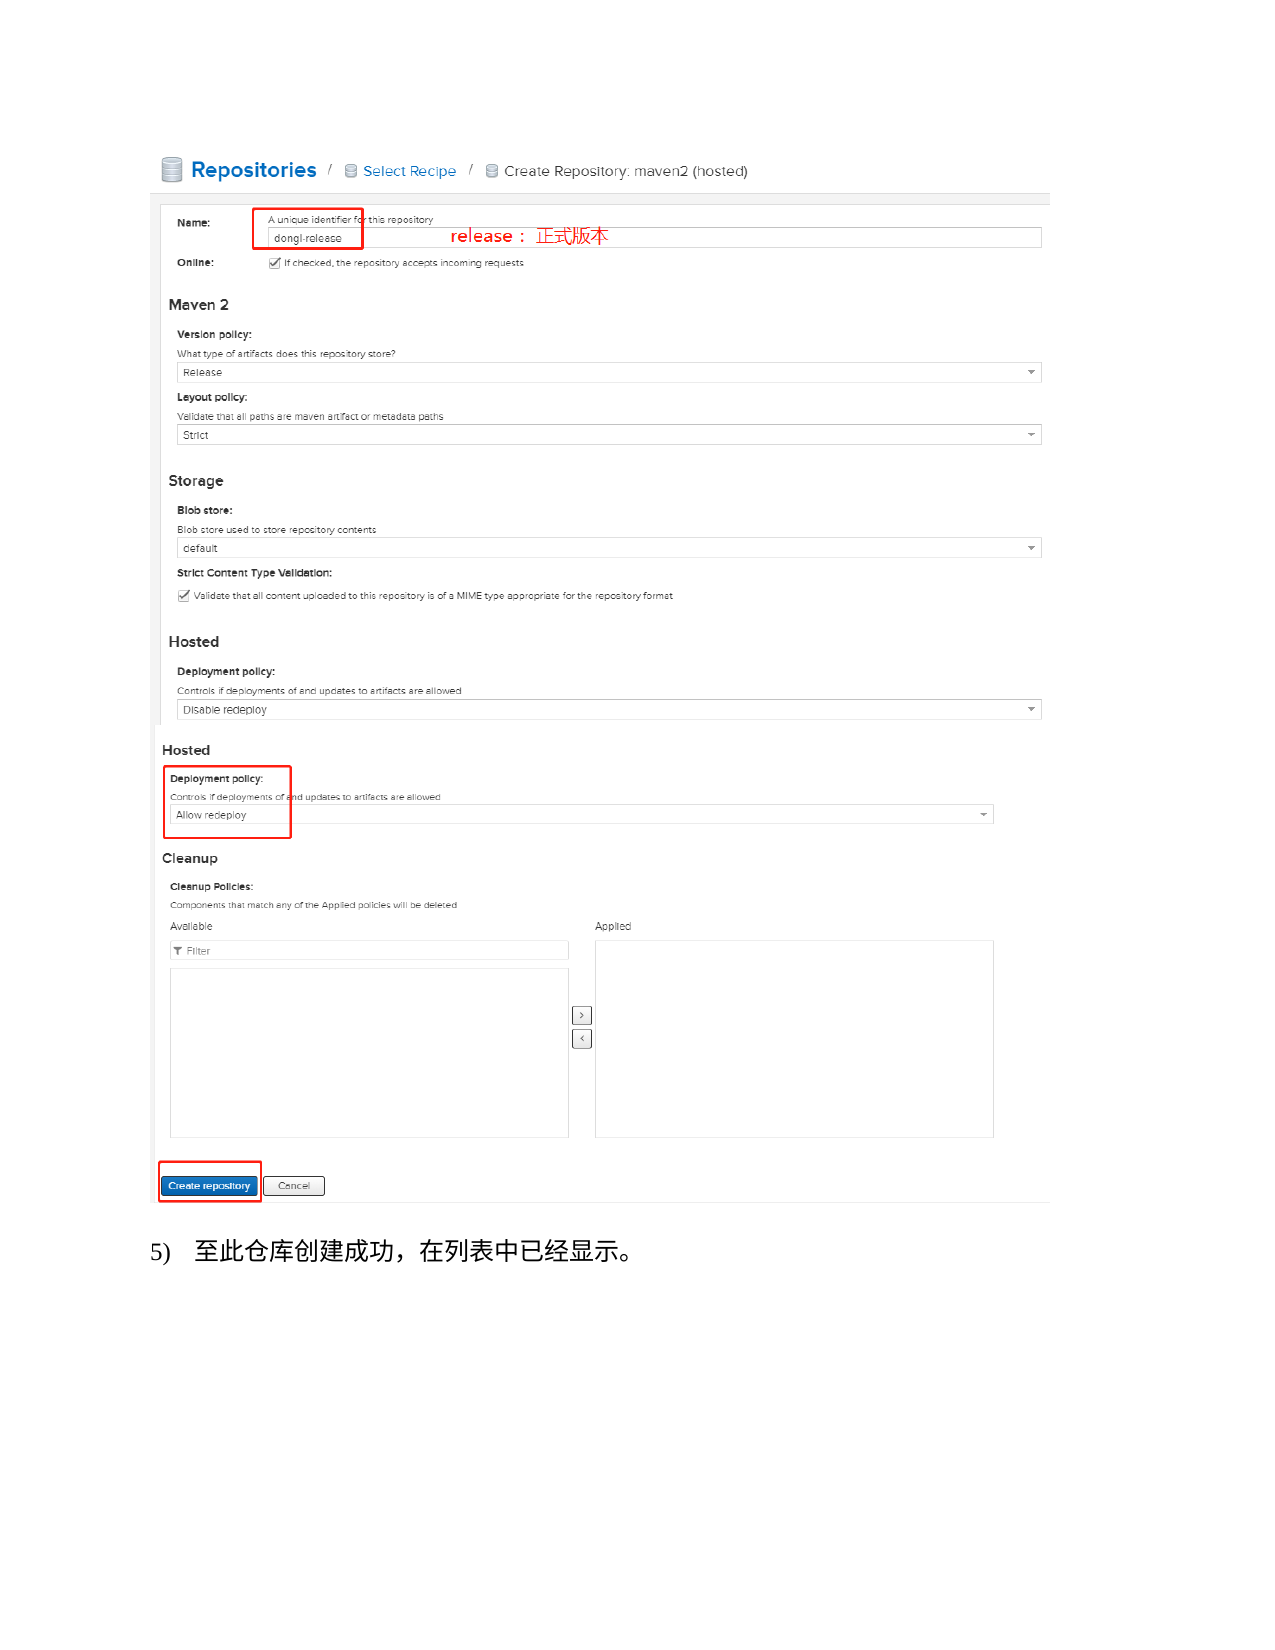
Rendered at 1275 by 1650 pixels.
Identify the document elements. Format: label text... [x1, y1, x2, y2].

picture [150, 149, 1050, 1203]
list 至此仓库创建成功，在列表中已经显示。 [150, 1232, 1125, 1268]
